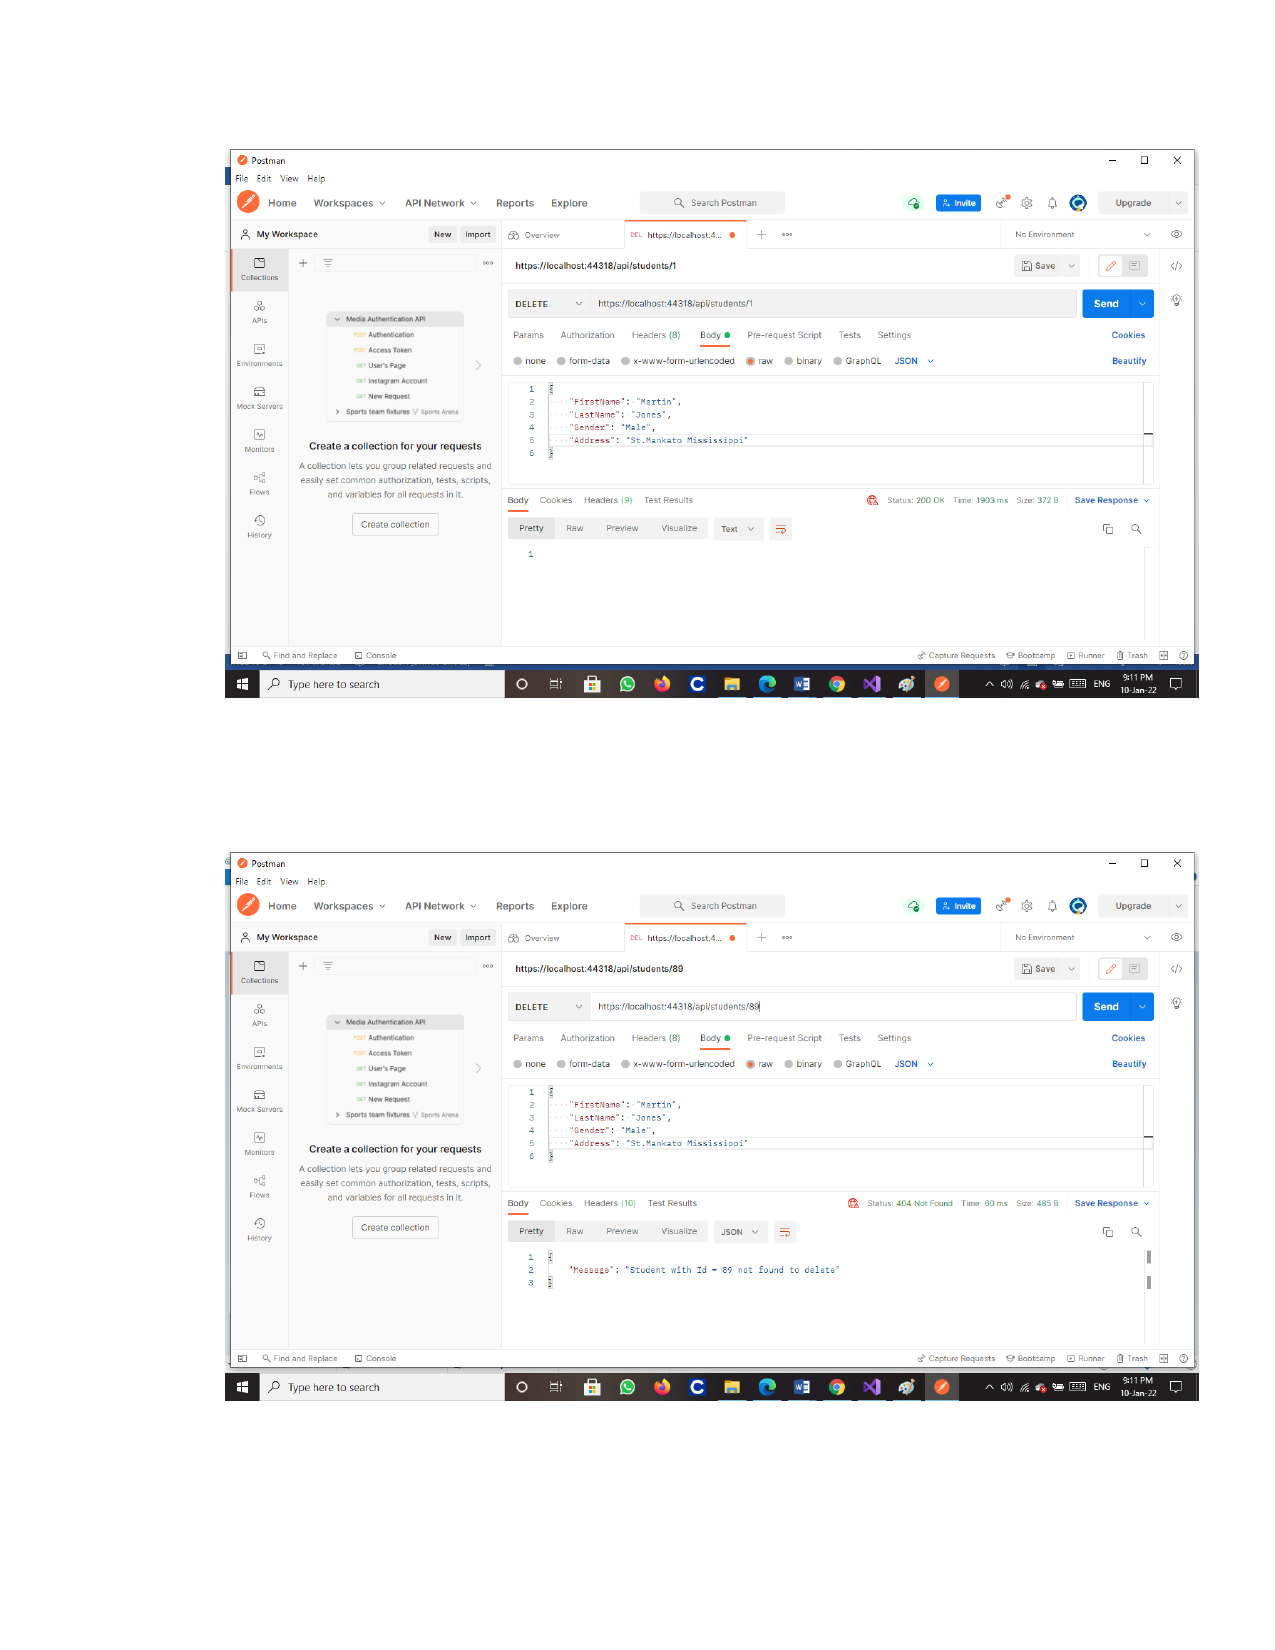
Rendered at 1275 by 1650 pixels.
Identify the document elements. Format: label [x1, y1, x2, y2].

picture [225, 149, 1199, 698]
picture [225, 852, 1199, 1401]
